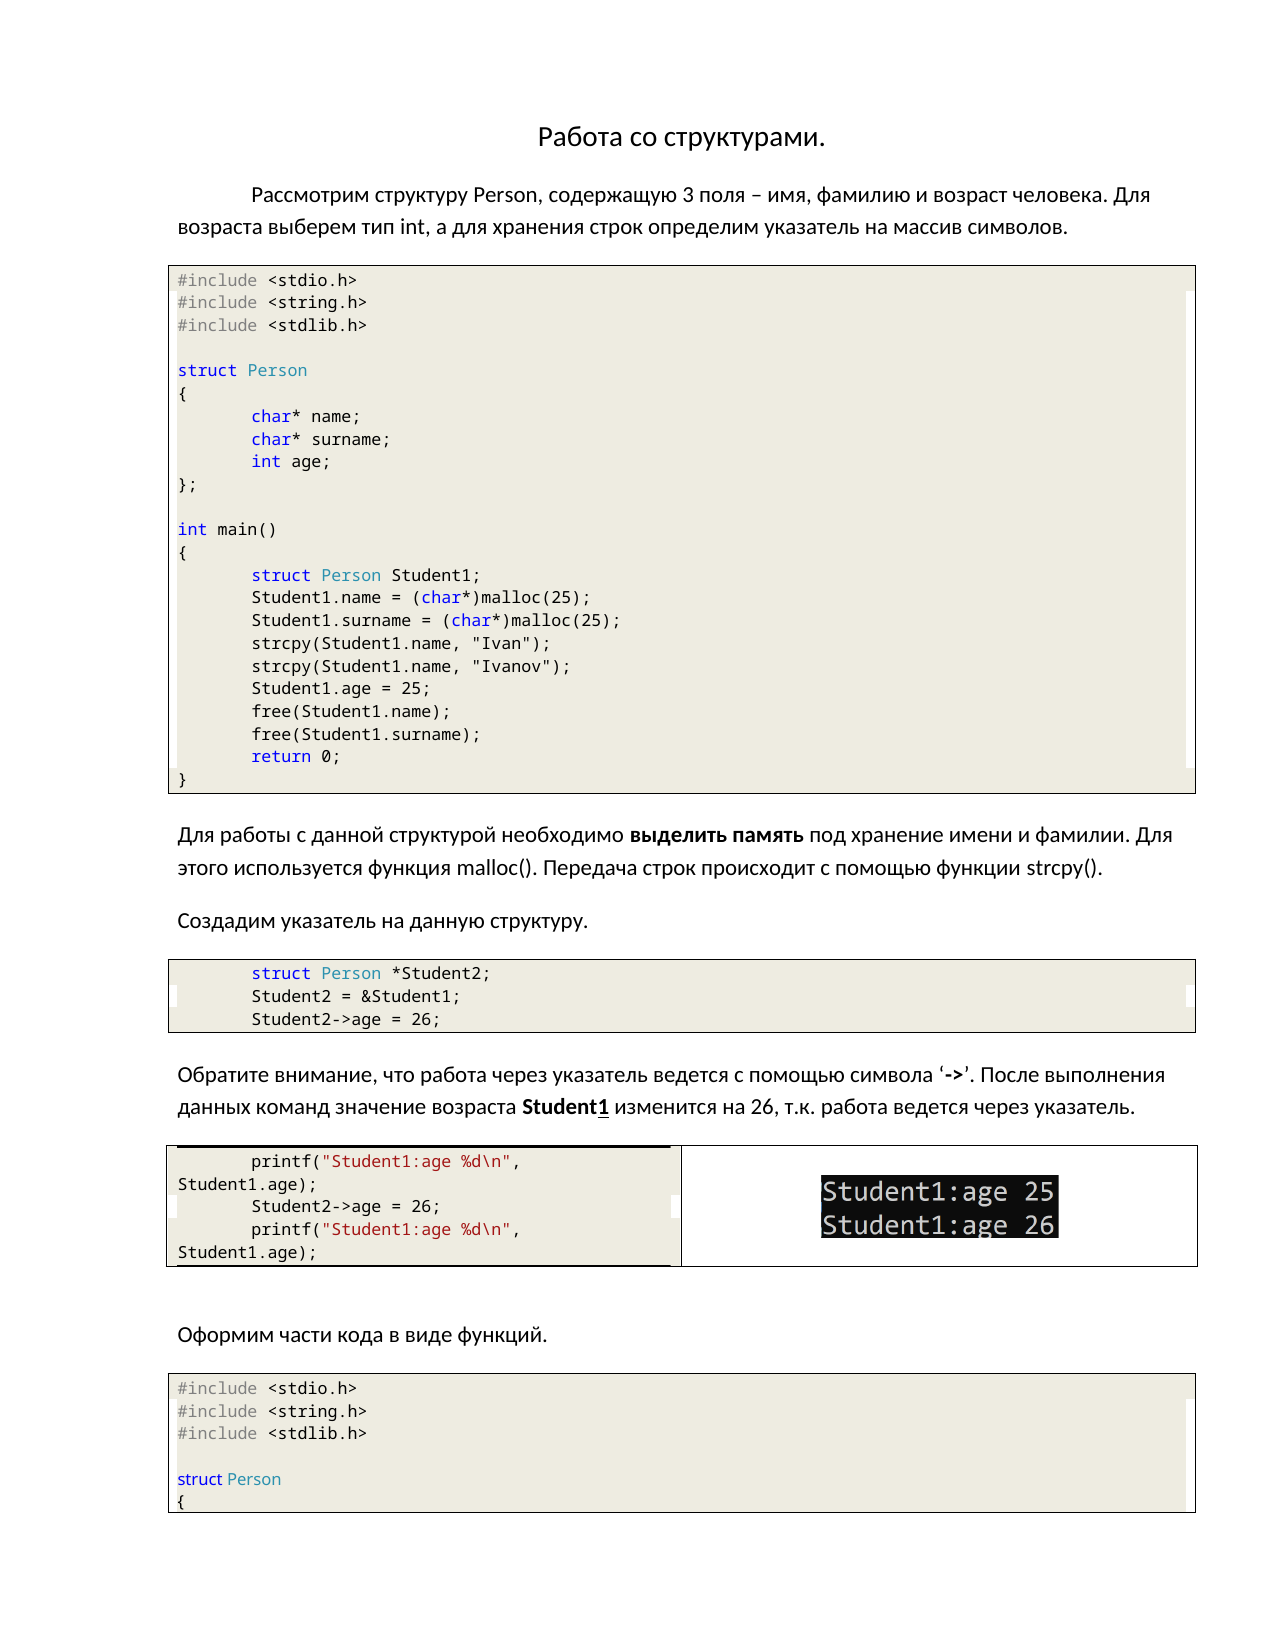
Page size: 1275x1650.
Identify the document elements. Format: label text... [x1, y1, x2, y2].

text { [177, 541, 1186, 563]
text } [169, 765, 1195, 793]
text Student1.surname = (char*)malloc(25); [177, 609, 1186, 632]
text char* name; [177, 404, 1186, 427]
text Student1.name = (char*)malloc(25); [177, 586, 1186, 609]
text { [177, 1490, 1186, 1512]
text #include <stdlib.h> [177, 314, 1186, 336]
text return 0; [177, 745, 1186, 765]
text Обратите внимание, что работа через указатель ведется с помощью символа ‘->’. После выполнения данных команд значение возраста Student1 изменится на 26, т.к. работа ведется через указатель. [177, 1060, 1186, 1120]
text int age; [177, 450, 1186, 473]
text Student2->age = 26; [169, 1004, 1195, 1032]
text struct Person *Student2; [169, 960, 1195, 985]
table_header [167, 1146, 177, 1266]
text }; [177, 473, 1186, 495]
text #include <string.h> [177, 1399, 1186, 1422]
table_header [682, 1146, 1197, 1266]
text Оформим части кода в виде функций. [177, 1320, 1186, 1348]
text Student2 = &Student1; [177, 985, 1186, 1004]
text #include <stdio.h> [169, 266, 1195, 291]
text { [177, 382, 1186, 404]
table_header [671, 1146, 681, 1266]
text int main() [177, 518, 1186, 541]
text struct Person [177, 359, 1186, 382]
text #include <string.h> [177, 291, 1186, 314]
text Создадим указатель на данную структуру. [177, 906, 1186, 934]
text char* surname; [177, 427, 1186, 450]
text Для работы с данной структурой необходимо выделить память под хранение имени и фамилии. Для этого используется функция malloc(). Передача строк происходит с помощью функции strcpy(). [177, 821, 1186, 881]
picture [821, 1175, 1059, 1238]
text Работа со структурами. [177, 118, 1186, 154]
text struct Person [177, 1467, 1186, 1490]
text Рассмотрим структуру Person, содержащую 3 поля – имя, фамилию и возраст человека. Для возраста выберем тип int, а для хранения строк определим указатель на массив символов. [177, 180, 1186, 240]
text strcpy(Student1.name, "Ivan"); [177, 632, 1186, 654]
text struct Person Student1; [177, 563, 1186, 586]
text #include <stdio.h> [169, 1374, 1195, 1399]
text free(Student1.name); [177, 700, 1186, 722]
text free(Student1.surname); [177, 722, 1186, 745]
text strcpy(Student1.name, "Ivanov"); [177, 654, 1186, 677]
text #include <stdlib.h> [177, 1422, 1186, 1444]
text Student1.age = 25; [177, 677, 1186, 700]
